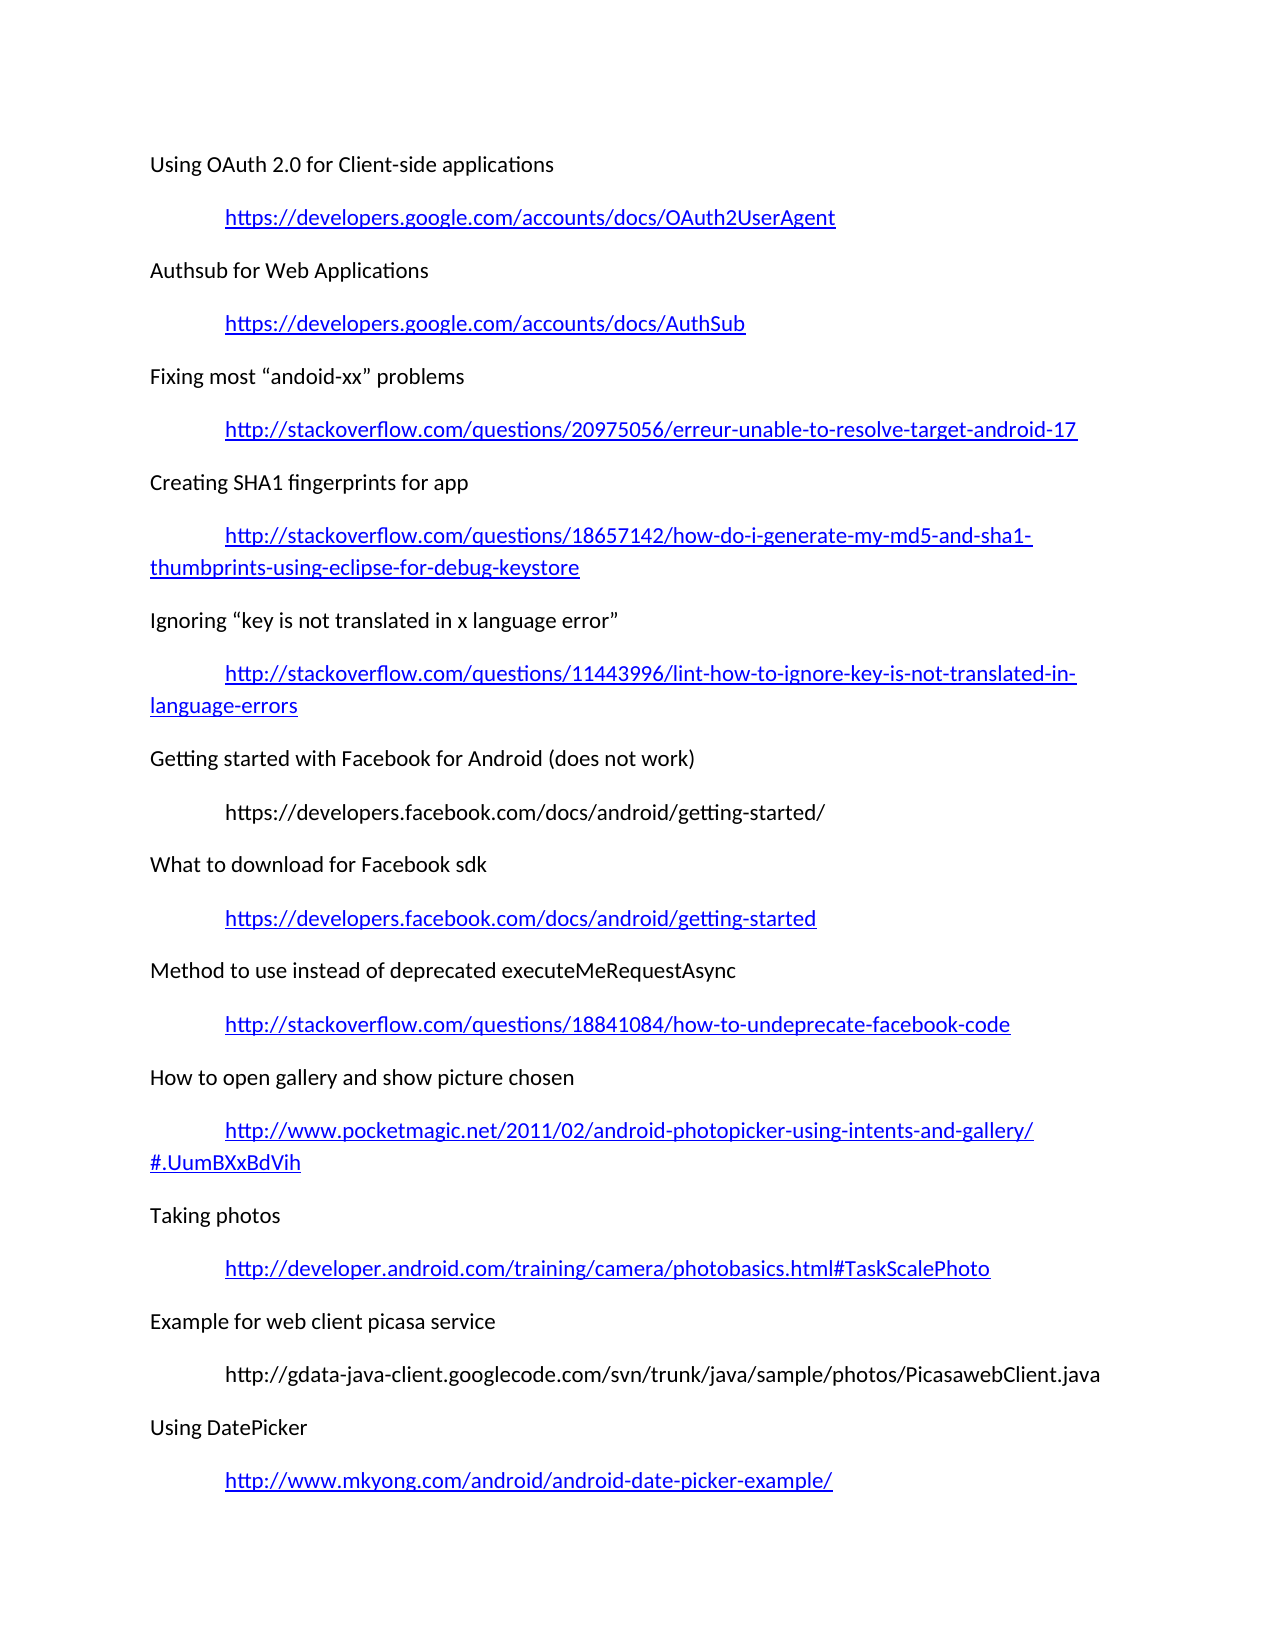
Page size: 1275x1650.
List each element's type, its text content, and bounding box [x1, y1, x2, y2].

text http://www.mkyong.com/android/android-date-picker-example/ [150, 1466, 1125, 1494]
text Taking photos [150, 1201, 1125, 1229]
text Getting started with Facebook for Android (does not work) [150, 744, 1125, 773]
text Creating SHA1 fingerprints for app [150, 468, 1125, 496]
text Using OAuth 2.0 for Client-side applications [150, 150, 1125, 178]
text Ignoring “key is not translated in x language error” [150, 606, 1125, 634]
text http://gdata-java-client.googlecode.com/svn/trunk/java/sample/photos/PicasawebClient.java [150, 1360, 1125, 1388]
text Example for web client picasa service [150, 1307, 1125, 1335]
text http://www.pocketmagic.net/2011/02/android-photopicker-using-intents-and-gallery/#.UumBXxBdVih [150, 1116, 1125, 1176]
text Method to use instead of deprecated executeMeRequestAsync [150, 957, 1125, 985]
text Using DatePicker [150, 1413, 1125, 1441]
text How to open gallery and show picture chosen [150, 1063, 1125, 1091]
text http://stackoverflow.com/questions/20975056/erreur-unable-to-resolve-target-android-17 [150, 415, 1125, 443]
text http://stackoverflow.com/questions/11443996/lint-how-to-ignore-key-is-not-translated-in-language-errors [150, 659, 1125, 719]
text http://developer.android.com/training/camera/photobasics.html#TaskScalePhoto [150, 1254, 1125, 1282]
text Authsub for Web Applications [150, 256, 1125, 284]
text https://developers.google.com/accounts/docs/OAuth2UserAgent [150, 203, 1125, 231]
text https://developers.facebook.com/docs/android/getting-started/ [150, 798, 1125, 826]
text https://developers.google.com/accounts/docs/AuthSub [150, 309, 1125, 337]
text Fixing most “andoid-xx” problems [150, 362, 1125, 390]
text http://stackoverflow.com/questions/18841084/how-to-undeprecate-facebook-code [150, 1010, 1125, 1038]
text What to download for Facebook sdk [150, 851, 1125, 879]
text http://stackoverflow.com/questions/18657142/how-do-i-generate-my-md5-and-sha1-thumbprints-using-eclipse-for-debug-keystore [150, 521, 1125, 581]
text https://developers.facebook.com/docs/android/getting-started [150, 904, 1125, 932]
